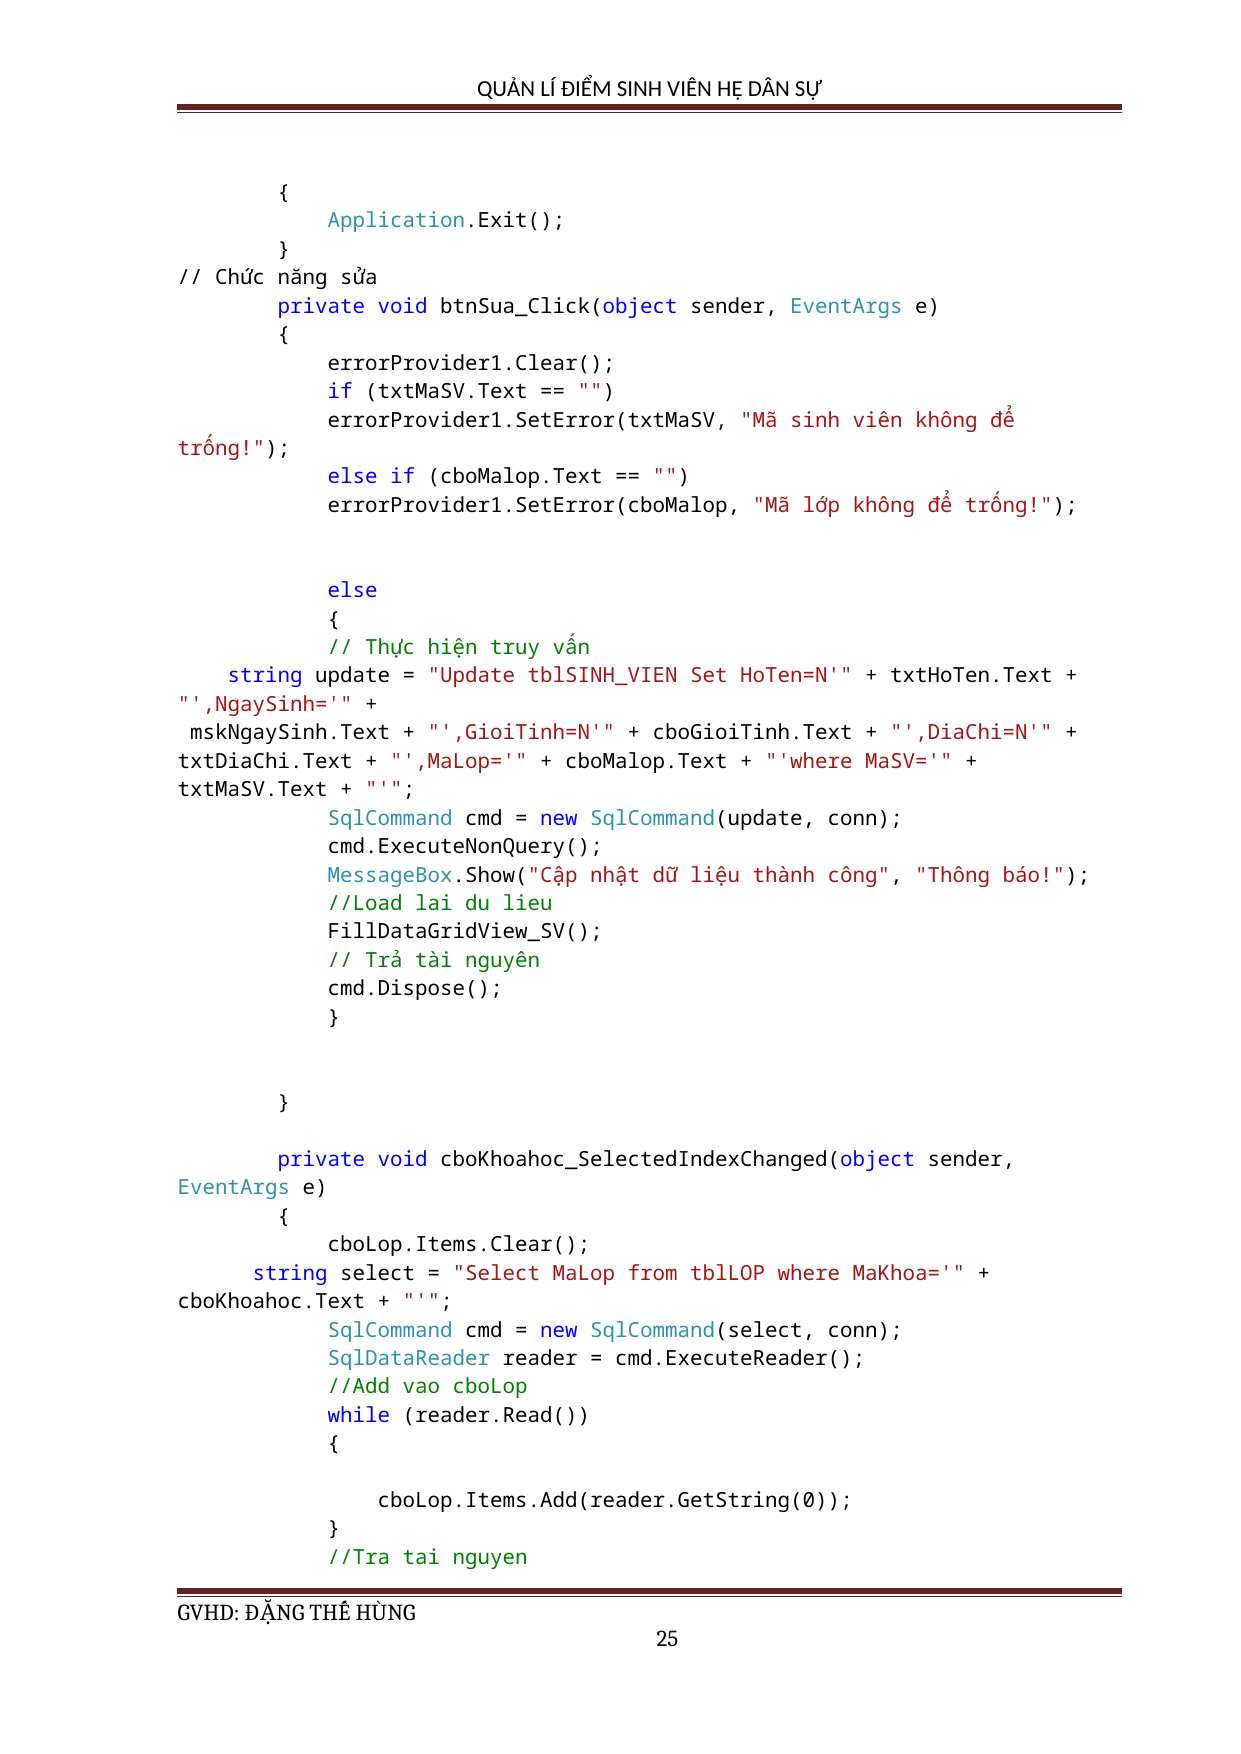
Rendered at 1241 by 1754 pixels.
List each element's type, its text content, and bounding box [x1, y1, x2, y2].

text else if (cboMalop.Text == "") [177, 462, 1122, 490]
text if (txtMaSV.Text == "") [177, 376, 1122, 405]
text errorProvider1.SetError(txtMaSV, "Mã sinh viên không để trống!"); [177, 405, 1122, 462]
text //Tra tai nguyen [177, 1542, 1122, 1570]
text // Trả tài nguyên [177, 945, 1122, 973]
text errorProvider1.Clear(); [177, 348, 1122, 376]
text } [177, 1513, 1122, 1542]
text else [177, 575, 1122, 604]
text { [177, 1201, 1122, 1229]
text MessageBox.Show("Cập nhật dữ liệu thành công", "Thông báo!"); [177, 860, 1122, 888]
text //Add vao cboLop [177, 1372, 1122, 1400]
text } [177, 1087, 1122, 1116]
text SqlCommand cmd = new SqlCommand(select, conn); [177, 1315, 1122, 1343]
text //Load lai du lieu [177, 888, 1122, 917]
text // Chức năng sửa [177, 262, 1122, 291]
text { [177, 604, 1122, 632]
text cboLop.Items.Clear(); [177, 1229, 1122, 1258]
text { [177, 177, 1122, 206]
text private void cboKhoahoc_SelectedIndexChanged(object sender, EventArgs e) [177, 1144, 1122, 1201]
text } [177, 234, 1122, 262]
text cboLop.Items.Add(reader.GetString(0)); [177, 1485, 1122, 1513]
text { [177, 319, 1122, 348]
text FillDataGridView_SV(); [177, 917, 1122, 945]
text while (reader.Read()) [177, 1400, 1122, 1428]
text Application.Exit(); [177, 206, 1122, 234]
text } [177, 1002, 1122, 1030]
text string update = "Update tblSINH_VIEN Set HoTen=N'" + txtHoTen.Text + "',NgaySinh='" + [177, 661, 1122, 717]
text SqlCommand cmd = new SqlCommand(update, conn); [177, 803, 1122, 831]
text // Thực hiện truy vấn [177, 632, 1122, 661]
text cmd.ExecuteNonQuery(); [177, 831, 1122, 860]
text SqlDataReader reader = cmd.ExecuteReader(); [177, 1343, 1122, 1372]
text mskNgaySinh.Text + "',GioiTinh=N'" + cboGioiTinh.Text + "',DiaChi=N'" + txtDiaChi.Text + "',MaLop='" + cboMalop.Text + "'where MaSV='" + txtMaSV.Text + "'"; [177, 717, 1122, 803]
text errorProvider1.SetError(cboMalop, "Mã lớp không để trống!"); [177, 490, 1122, 518]
text string select = "Select MaLop from tblLOP where MaKhoa='" + cboKhoahoc.Text + "'"; [177, 1258, 1122, 1315]
text private void btnSua_Click(object sender, EventArgs e) [177, 291, 1122, 319]
text cmd.Dispose(); [177, 973, 1122, 1002]
text { [177, 1428, 1122, 1457]
